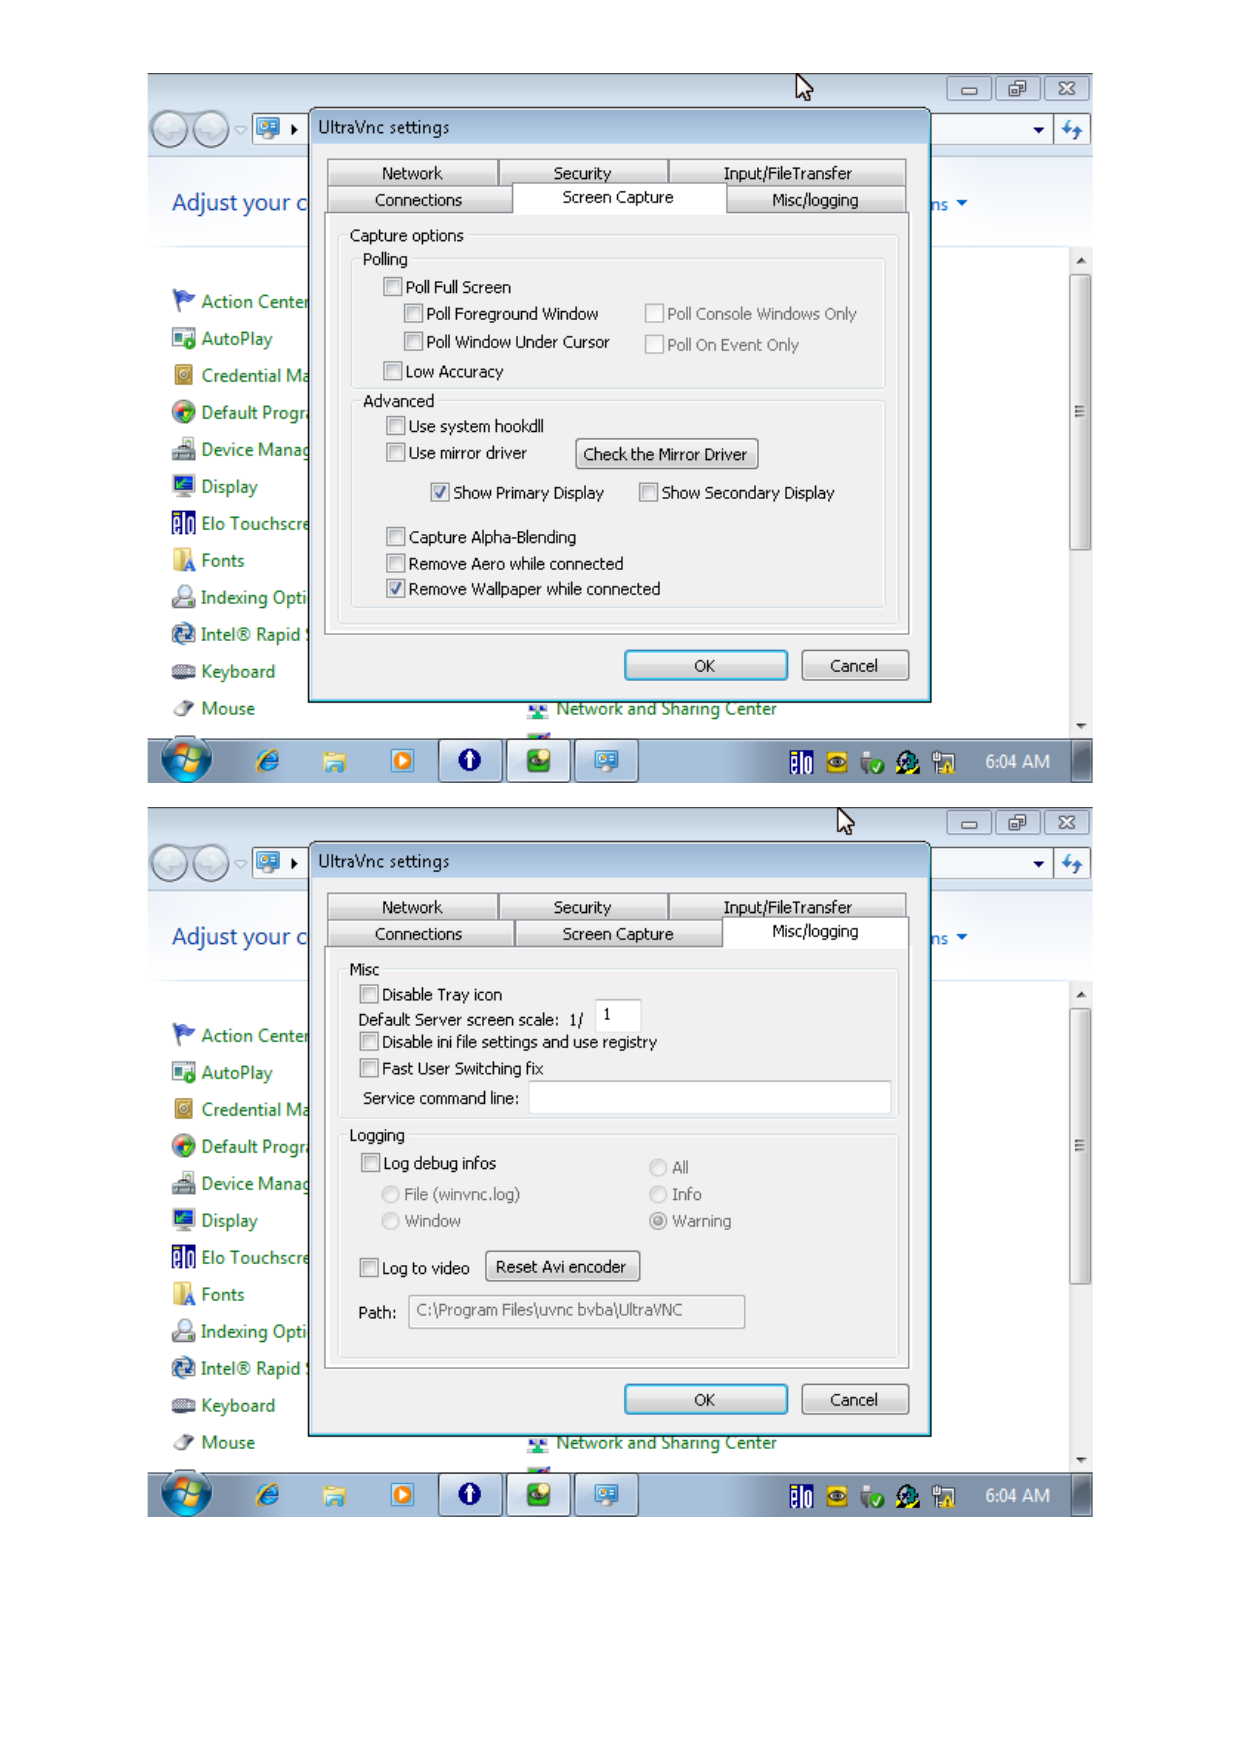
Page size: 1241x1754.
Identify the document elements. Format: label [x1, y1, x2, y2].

picture [147, 807, 1093, 1517]
picture [147, 73, 1093, 783]
